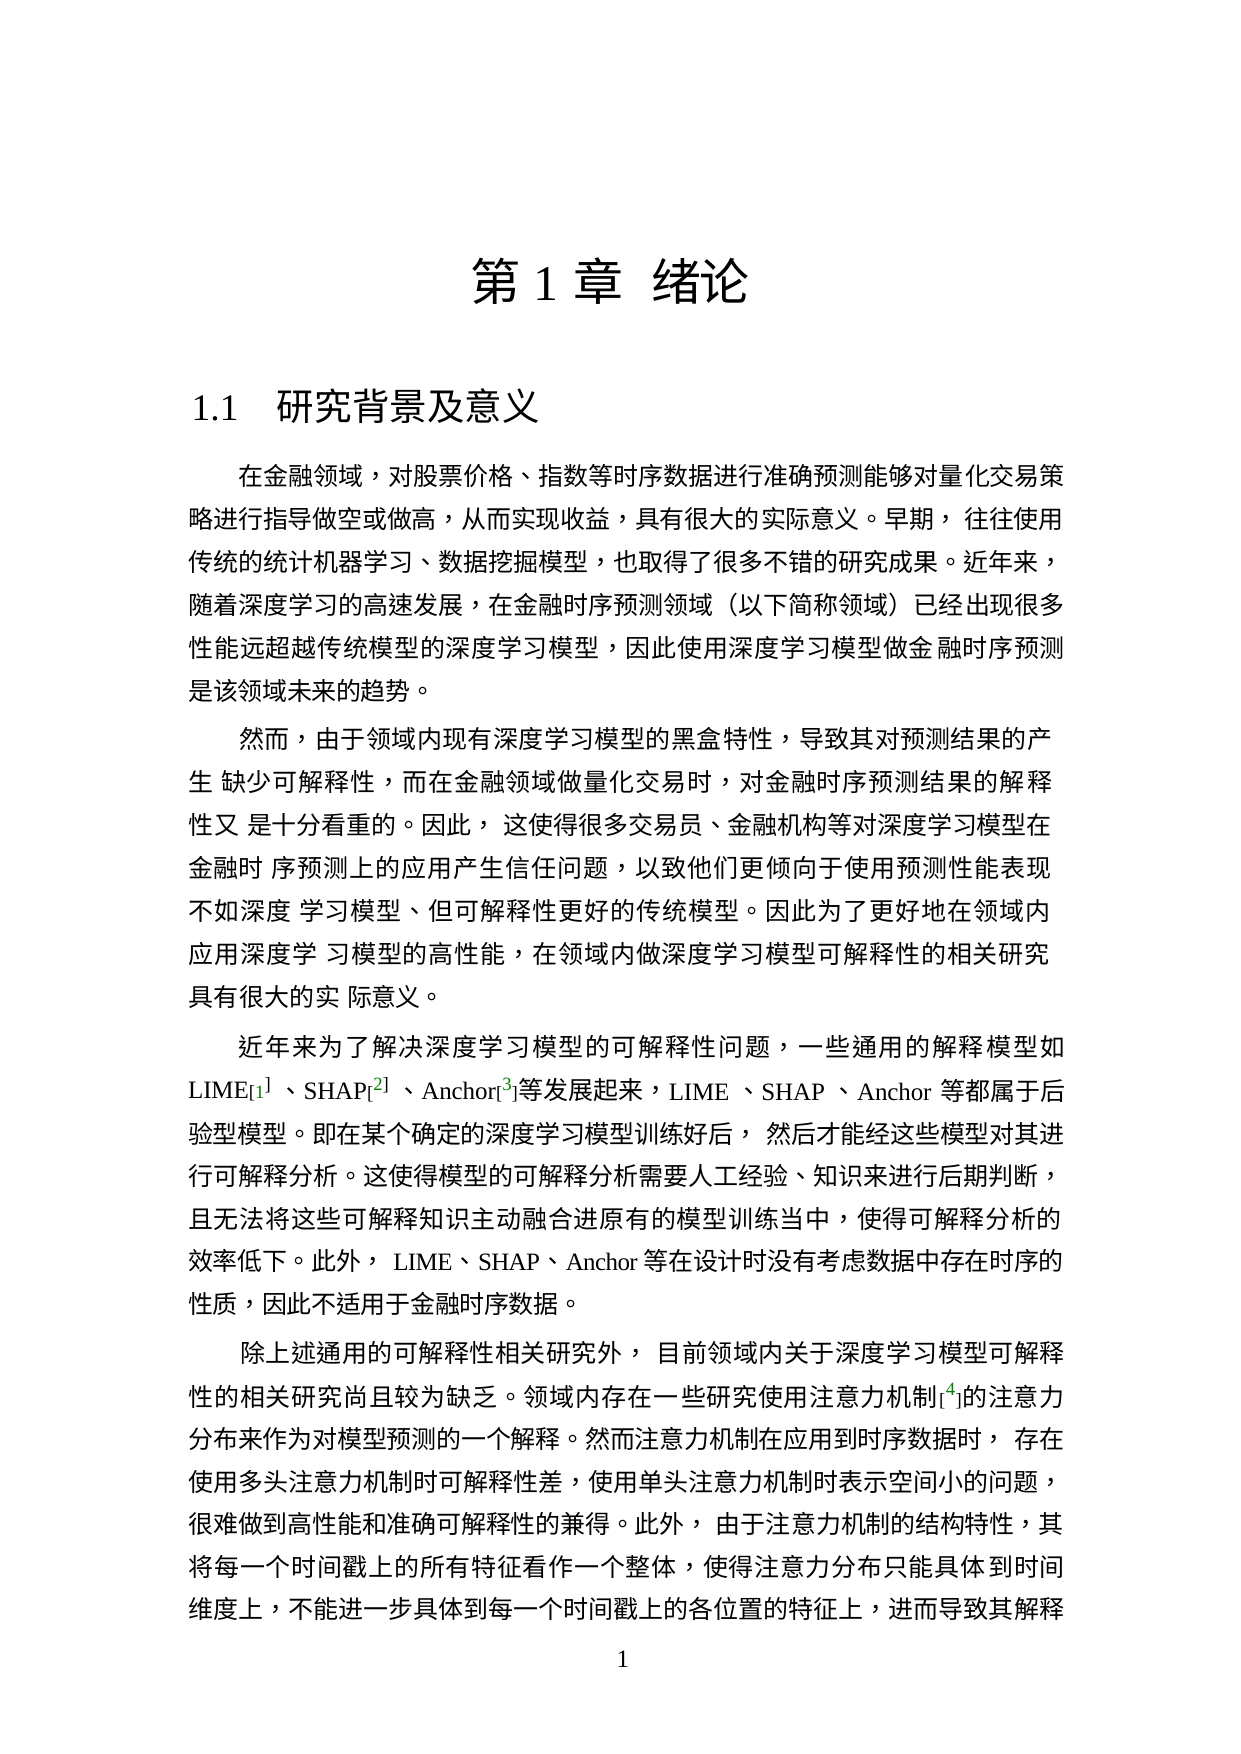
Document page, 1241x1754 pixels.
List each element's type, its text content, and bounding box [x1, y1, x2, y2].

text 1.1 研究背景及意义 [191, 385, 1065, 430]
text 近年来为了解决深度学习模型的可解释性问题，一些通用的解释模型如 LIME[1] 、SHAP[2] 、Anchor[3]等发展起来，LIME 、SHAP 、Anchor 等都属于后 验型模型。即在某个确定的深度学习模型训练好后， 然后才能经这些模型对其进 行可解释分析。这使得模型的可解释分析需要人工经验、知识来进行后期判断， 且无法将这些可解释知识主动融合进原有的模型训练当中，使得可解释分析的 效率低下。此外， LIME、SHAP、Anchor 等在设计时没有考虑数据中存在时序的 性质，因此不适用于金融时序数据。 [188, 1029, 1065, 1321]
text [188, 1336, 1065, 1626]
text 第 1 章 绪论 [470, 252, 1065, 312]
text 然而，由于领域内现有深度学习模型的黑盒特性，导致其对预测结果的产生 缺少可解释性，而在金融领域做量化交易时，对金融时序预测结果的解释性又 是十分看重的。因此， 这使得很多交易员、金融机构等对深度学习模型在金融时 序预测上的应用产生信任问题，以致他们更倾向于使用预测性能表现不如深度 学习模型、但可解释性更好的传统模型。因此为了更好地在领域内应用深度学 习模型的高性能，在领域内做深度学习模型可解释性的相关研究具有很大的实 际意义。 [188, 722, 1052, 1014]
text 在金融领域，对股票价格、指数等时序数据进行准确预测能够对量化交易策 略进行指导做空或做高，从而实现收益，具有很大的实际意义。早期， 往往使用 传统的统计机器学习、数据挖掘模型，也取得了很多不错的研究成果。近年来， 随着深度学习的高速发展，在金融时序预测领域（以下简称领域）已经出现很多 性能远超越传统模型的深度学习模型，因此使用深度学习模型做金融时序预测 是该领域未来的趋势。 [188, 459, 1065, 707]
